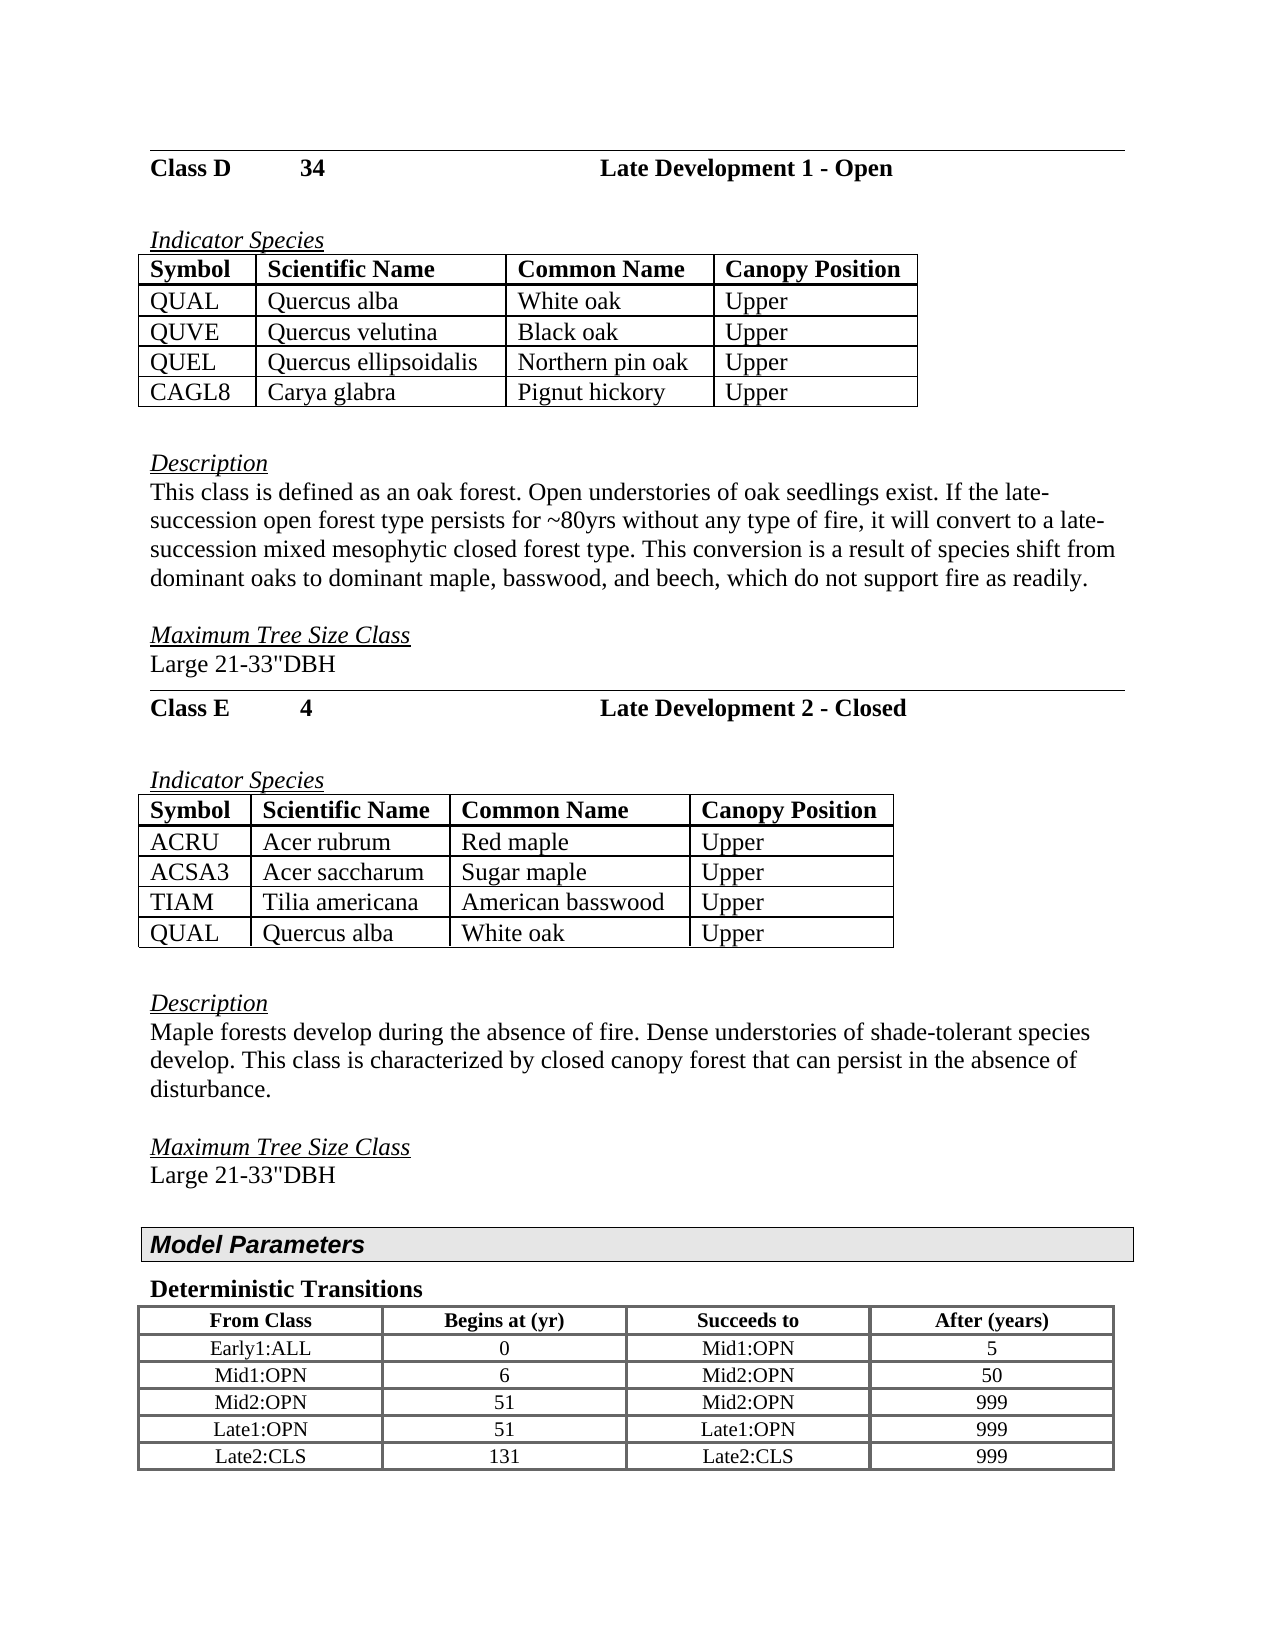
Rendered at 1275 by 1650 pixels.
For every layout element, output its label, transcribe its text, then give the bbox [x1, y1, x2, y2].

table_cell CAGL8 [139, 377, 255, 406]
table_cell Upper [715, 317, 917, 345]
table_header Symbol [139, 255, 255, 283]
table_cell Acer rubrum [252, 827, 449, 855]
table_cell Quercus velutina [257, 317, 505, 345]
table_cell Early1:ALL [140, 1336, 381, 1359]
table_cell Late2:CLS [628, 1444, 868, 1468]
text Description [150, 448, 1125, 477]
table_header Canopy Position [691, 795, 893, 823]
table_cell Late1:OPN [628, 1417, 868, 1441]
table_cell Upper [691, 887, 893, 916]
table_cell Acer saccharum [252, 857, 449, 886]
table_header Canopy Position [715, 255, 917, 283]
text Maple forests develop during the absence of fire. Dense understories of shade-tolerant species develop. This class is characterized by closed canopy forest that can persist in the absence of disturbance. [150, 1017, 1125, 1103]
table_cell Sugar maple [451, 857, 689, 886]
table_cell QUVE [139, 317, 255, 345]
table_cell QUAL [139, 286, 255, 315]
table_cell Carya glabra [257, 377, 505, 406]
table_cell American basswood [451, 887, 689, 916]
table_header Symbol [139, 795, 250, 823]
text Deterministic Transitions [150, 1274, 1125, 1303]
table_cell Upper [691, 827, 893, 855]
table_cell 131 [384, 1444, 625, 1468]
table_cell White oak [451, 918, 689, 946]
table_cell Mid1:OPN [628, 1336, 868, 1359]
table_header Begins at (yr) [384, 1308, 625, 1332]
table_cell Mid2:OPN [140, 1390, 381, 1414]
table_cell Red maple [451, 827, 689, 855]
table_cell Mid2:OPN [628, 1390, 868, 1414]
table_cell 6 [384, 1363, 625, 1387]
text Indicator Species [150, 225, 1125, 254]
table_cell ACSA3 [139, 857, 250, 886]
table_cell Northern pin oak [507, 347, 713, 376]
table_cell Mid1:OPN [140, 1363, 381, 1387]
table_cell 51 [384, 1390, 625, 1414]
table_cell Upper [715, 377, 917, 406]
table_cell 0 [384, 1336, 625, 1359]
table_cell ACRU [139, 827, 250, 855]
table_cell Black oak [507, 317, 713, 345]
text This class is defined as an oak forest. Open understories of oak seedlings exist. If the late-succession open forest type persists for ~80yrs without any type of fire, it will convert to a late-succession mixed mesophytic closed forest type. This conversion is a result of species shift from dominant oaks to dominant maple, basswood, and beech, which do not support fire as readily. [150, 477, 1125, 592]
table_cell TIAM [139, 887, 250, 916]
table_cell 5 [872, 1336, 1112, 1359]
table_cell Upper [691, 918, 893, 946]
table_cell QUAL [139, 918, 250, 946]
table_header From Class [140, 1308, 381, 1332]
text Model Parameters [142, 1228, 1133, 1261]
table_header Common Name [507, 255, 713, 283]
text Class E 4 Late Development 2 - Closed [150, 691, 1125, 722]
table_cell QUEL [139, 347, 255, 376]
table_cell Upper [715, 347, 917, 376]
table_cell Tilia americana [252, 887, 449, 916]
text Description [150, 988, 1125, 1017]
table_cell Upper [691, 857, 893, 886]
table_cell Upper [715, 286, 917, 315]
table_header Scientific Name [252, 795, 449, 823]
table_header Common Name [451, 795, 689, 823]
text Class D 34 Late Development 1 - Open [150, 151, 1125, 182]
text Maximum Tree Size ClassLarge 21-33"DBH [150, 620, 1125, 678]
table_cell 999 [872, 1390, 1112, 1414]
table_header Succeeds to [628, 1308, 868, 1332]
table_cell White oak [507, 286, 713, 315]
table_cell 999 [872, 1417, 1112, 1441]
table_cell Pignut hickory [507, 377, 713, 406]
text Maximum Tree Size ClassLarge 21-33"DBH [150, 1132, 1125, 1189]
table_header Scientific Name [257, 255, 505, 283]
table_cell Quercus alba [252, 918, 449, 946]
table_cell Quercus ellipsoidalis [257, 347, 505, 376]
table_cell Quercus alba [257, 286, 505, 315]
table_cell 50 [872, 1363, 1112, 1387]
table_cell 51 [384, 1417, 625, 1441]
table_cell Mid2:OPN [628, 1363, 868, 1387]
table_cell Late1:OPN [140, 1417, 381, 1441]
table_cell Late2:CLS [140, 1444, 381, 1468]
table_cell 999 [872, 1444, 1112, 1468]
table_header After (years) [872, 1308, 1112, 1332]
text Indicator Species [150, 766, 1125, 794]
